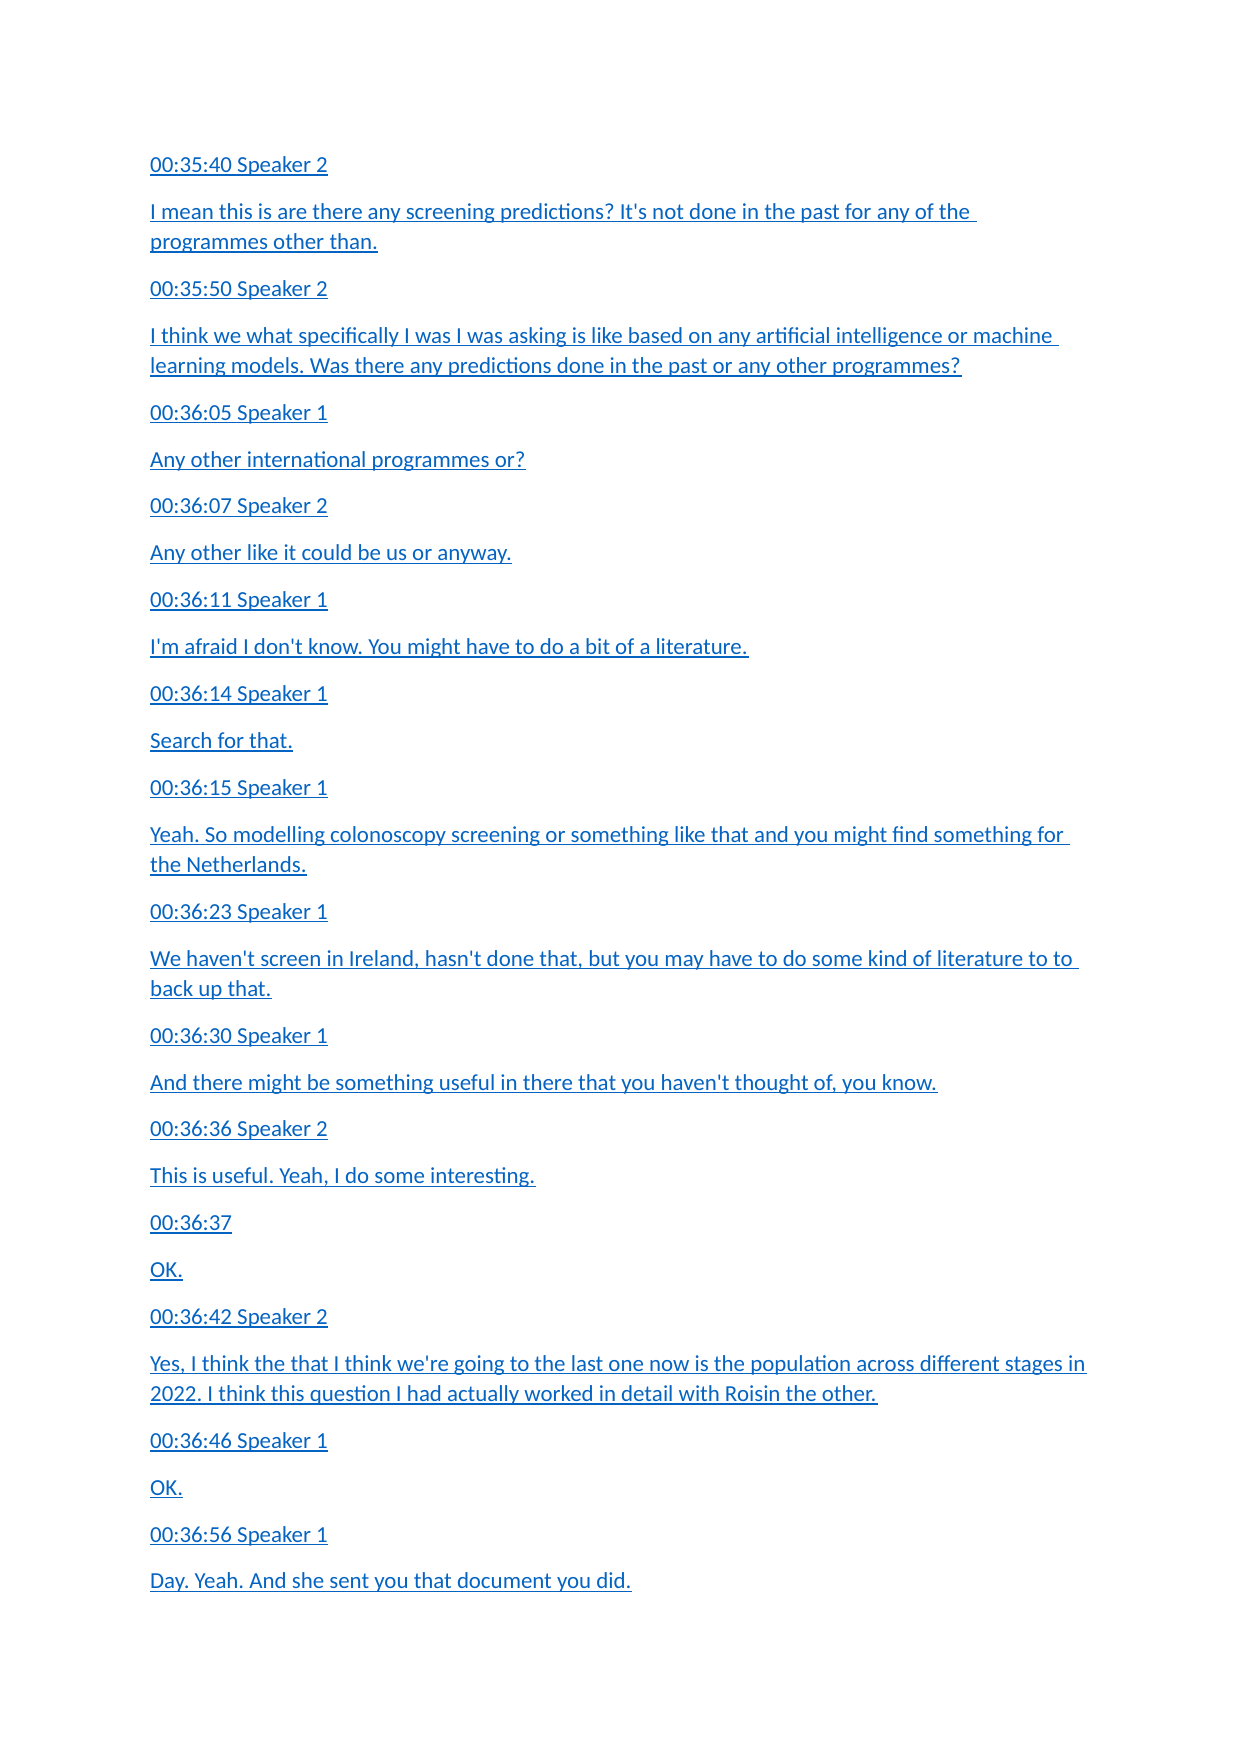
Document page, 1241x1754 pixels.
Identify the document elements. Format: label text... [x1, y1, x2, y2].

text 00:36:36 Speaker 2 [150, 1114, 1090, 1143]
text 00:36:56 Speaker 1 [150, 1520, 1090, 1548]
text Day. Yeah. And she sent you that document you did. [150, 1567, 1090, 1595]
text Any other like it could be us or anyway. [150, 538, 1090, 567]
text 00:36:23 Speaker 1 [150, 897, 1090, 925]
text 00:35:40 Speaker 2 [150, 150, 1090, 178]
text 00:36:46 Speaker 1 [150, 1426, 1090, 1454]
text 00:36:05 Speaker 1 [150, 398, 1090, 426]
text We haven't screen in Ireland, hasn't done that, but you may have to do some kind of literature to to back up that. [150, 944, 1090, 1002]
text This is useful. Yeah, I do some interesting. [150, 1161, 1090, 1189]
text 00:36:14 Speaker 1 [150, 679, 1090, 707]
text OK. [150, 1473, 1090, 1501]
text 00:36:30 Speaker 1 [150, 1021, 1090, 1049]
text I think we what specifically I was I was asking is like based on any artificial intelligence or machine learning models. Was there any predictions done in the past or any other programmes? [150, 321, 1090, 379]
text OK. [150, 1255, 1090, 1283]
text I mean this is are there any screening predictions? It's not done in the past for any of the programmes other than. [150, 197, 1090, 255]
text 00:35:50 Speaker 2 [150, 274, 1090, 302]
text 00:36:15 Speaker 1 [150, 773, 1090, 801]
text Yeah. So modelling colonoscopy screening or something like that and you might find something for the Netherlands. [150, 820, 1090, 878]
text Any other international programmes or? [150, 445, 1090, 473]
text Search for that. [150, 726, 1090, 754]
text 00:36:11 Speaker 1 [150, 585, 1090, 613]
text 00:36:07 Speaker 2 [150, 492, 1090, 520]
text And there might be something useful in there that you haven't thought of, you know. [150, 1068, 1090, 1096]
text 00:36:42 Speaker 2 [150, 1302, 1090, 1330]
text 00:36:37 [150, 1208, 1090, 1236]
text Yes, I think the that I think we're going to the last one now is the population across different stages in 2022. I think this question I had actually worked in detail with Roisin the other. [150, 1349, 1090, 1407]
text I'm afraid I don't know. You might have to do a bit of a literature. [150, 632, 1090, 660]
